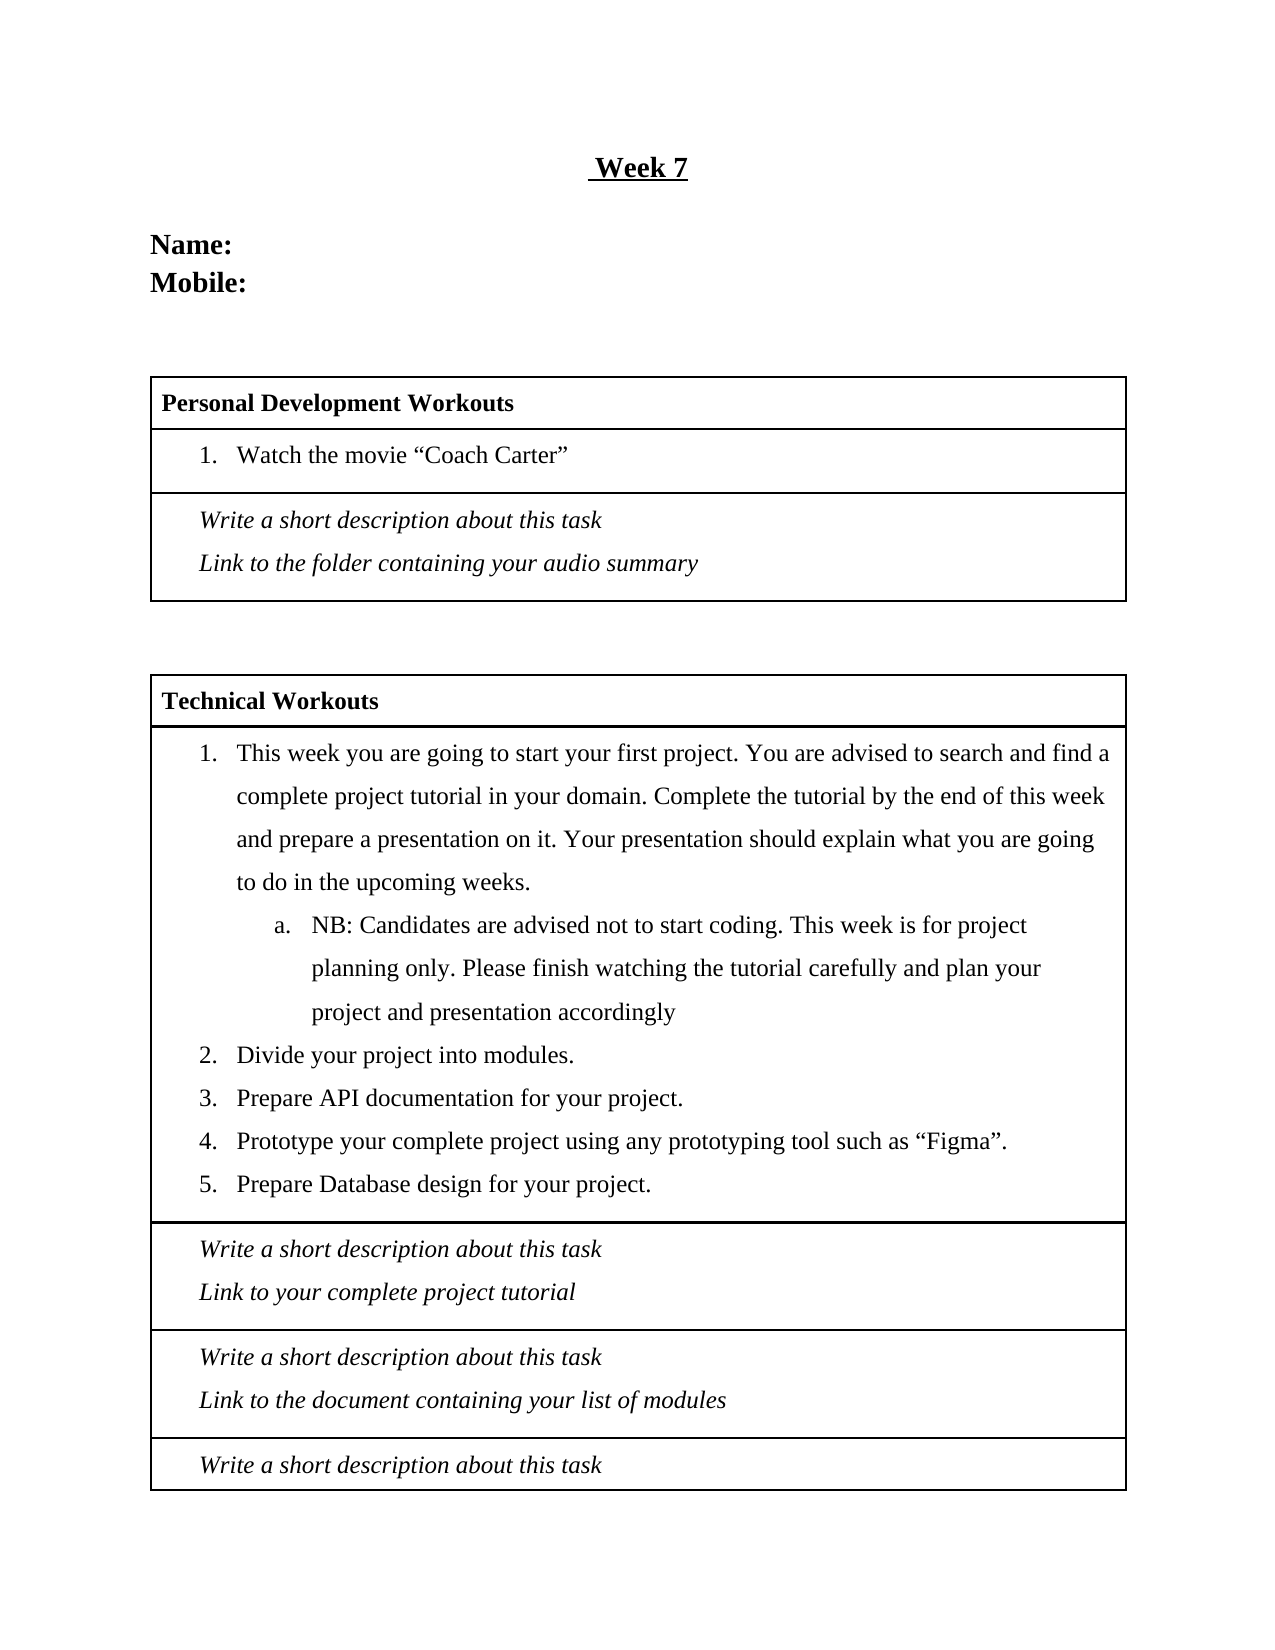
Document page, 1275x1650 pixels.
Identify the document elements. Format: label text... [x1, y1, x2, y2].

table_cell Write a short description about this task Link to your complete project tutorial [152, 1224, 1125, 1329]
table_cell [152, 1439, 1125, 1489]
table_header Technical Workouts [152, 676, 1125, 725]
text Mobile: [150, 266, 1125, 299]
text Name: [150, 227, 1125, 261]
table_cell Write a short description about this task Link to the folder containing your audio summary [152, 494, 1125, 600]
table_cell Write a short description about this task Link to the document containing your list of modules [152, 1331, 1125, 1437]
table_header Personal Development Workouts [152, 378, 1125, 427]
table_cell Watch the movie “Coach Carter” [152, 430, 1125, 492]
table_cell This week you are going to start your first project. You are advised to search and find a complete project tutorial in your domain. Complete the tutorial by the end of this week and prepare a presentation on it. Your presentation should explain what you are going to do in the upcoming weeks. NB: Candidates are advised not to start coding. This week is for project planning only. Please finish watching the tutorial carefully and plan your project and presentation accordingly Divide your project into modules. Prepare API documentation for your project. Prototype your complete project using any prototyping tool such as “Figma”. Prepare Database design for your project. [152, 728, 1125, 1221]
text Week 7 [150, 150, 1125, 183]
